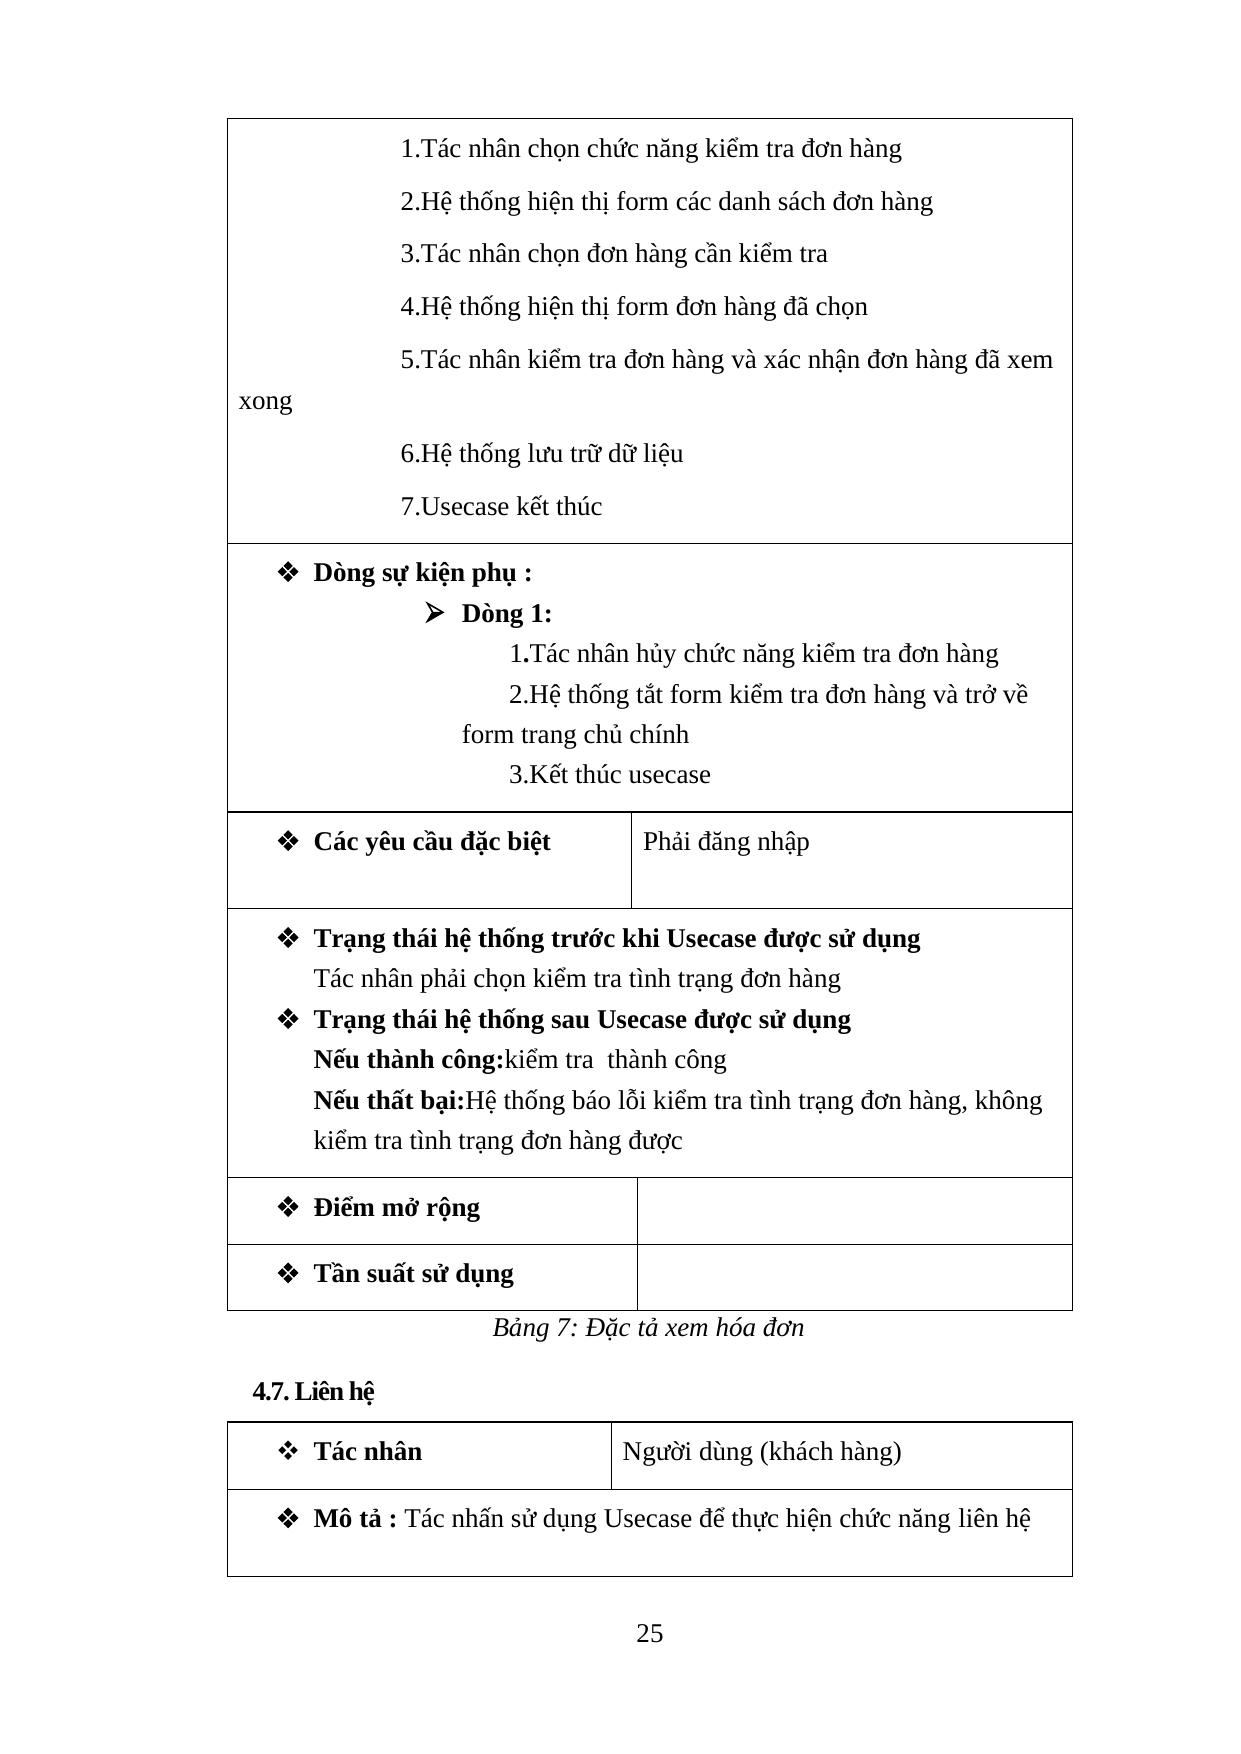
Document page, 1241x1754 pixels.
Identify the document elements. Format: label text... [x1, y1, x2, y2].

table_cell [228, 119, 1072, 542]
table_cell [638, 1178, 1072, 1244]
table_header Người dùng (khách hàng) [612, 1423, 1072, 1489]
table_cell Phải đăng nhập [632, 813, 1072, 908]
table_cell Các yêu cầu đặc biệt [228, 813, 631, 908]
title 4.7. Liên hệ [252, 1375, 1122, 1406]
table_header Tác nhân [228, 1423, 611, 1489]
table_cell [638, 1245, 1072, 1310]
table_cell Trạng thái hệ thống trước khi Usecase được sử dụng Tác nhân phải chọn kiểm tra tình trạng đơn hàng Trạng thái hệ thống sau Usecase được sử dụng Nếu thành công:kiểm tra thành công Nếu thất bại:Hệ thống báo lỗi kiểm tra tình trạng đơn hàng, không kiểm tra tình trạng đơn hàng được [228, 909, 1072, 1177]
text Bảng 7: Đặc tả xem hóa đơn [177, 1311, 1122, 1343]
table_cell Tần suất sử dụng [228, 1245, 637, 1310]
table_cell Mô tả : Tác nhấn sử dụng Usecase để thực hiện chức năng liên hệ [228, 1490, 1072, 1576]
table_cell Điểm mở rộng [228, 1178, 637, 1244]
table_cell Dòng sự kiện phụ : Dòng 1: 1.Tác nhân hủy chức năng kiểm tra đơn hàng 2.Hệ thống tắt form kiểm tra đơn hàng và trở về form trang chủ chính 3.Kết thúc usecase [228, 544, 1072, 811]
